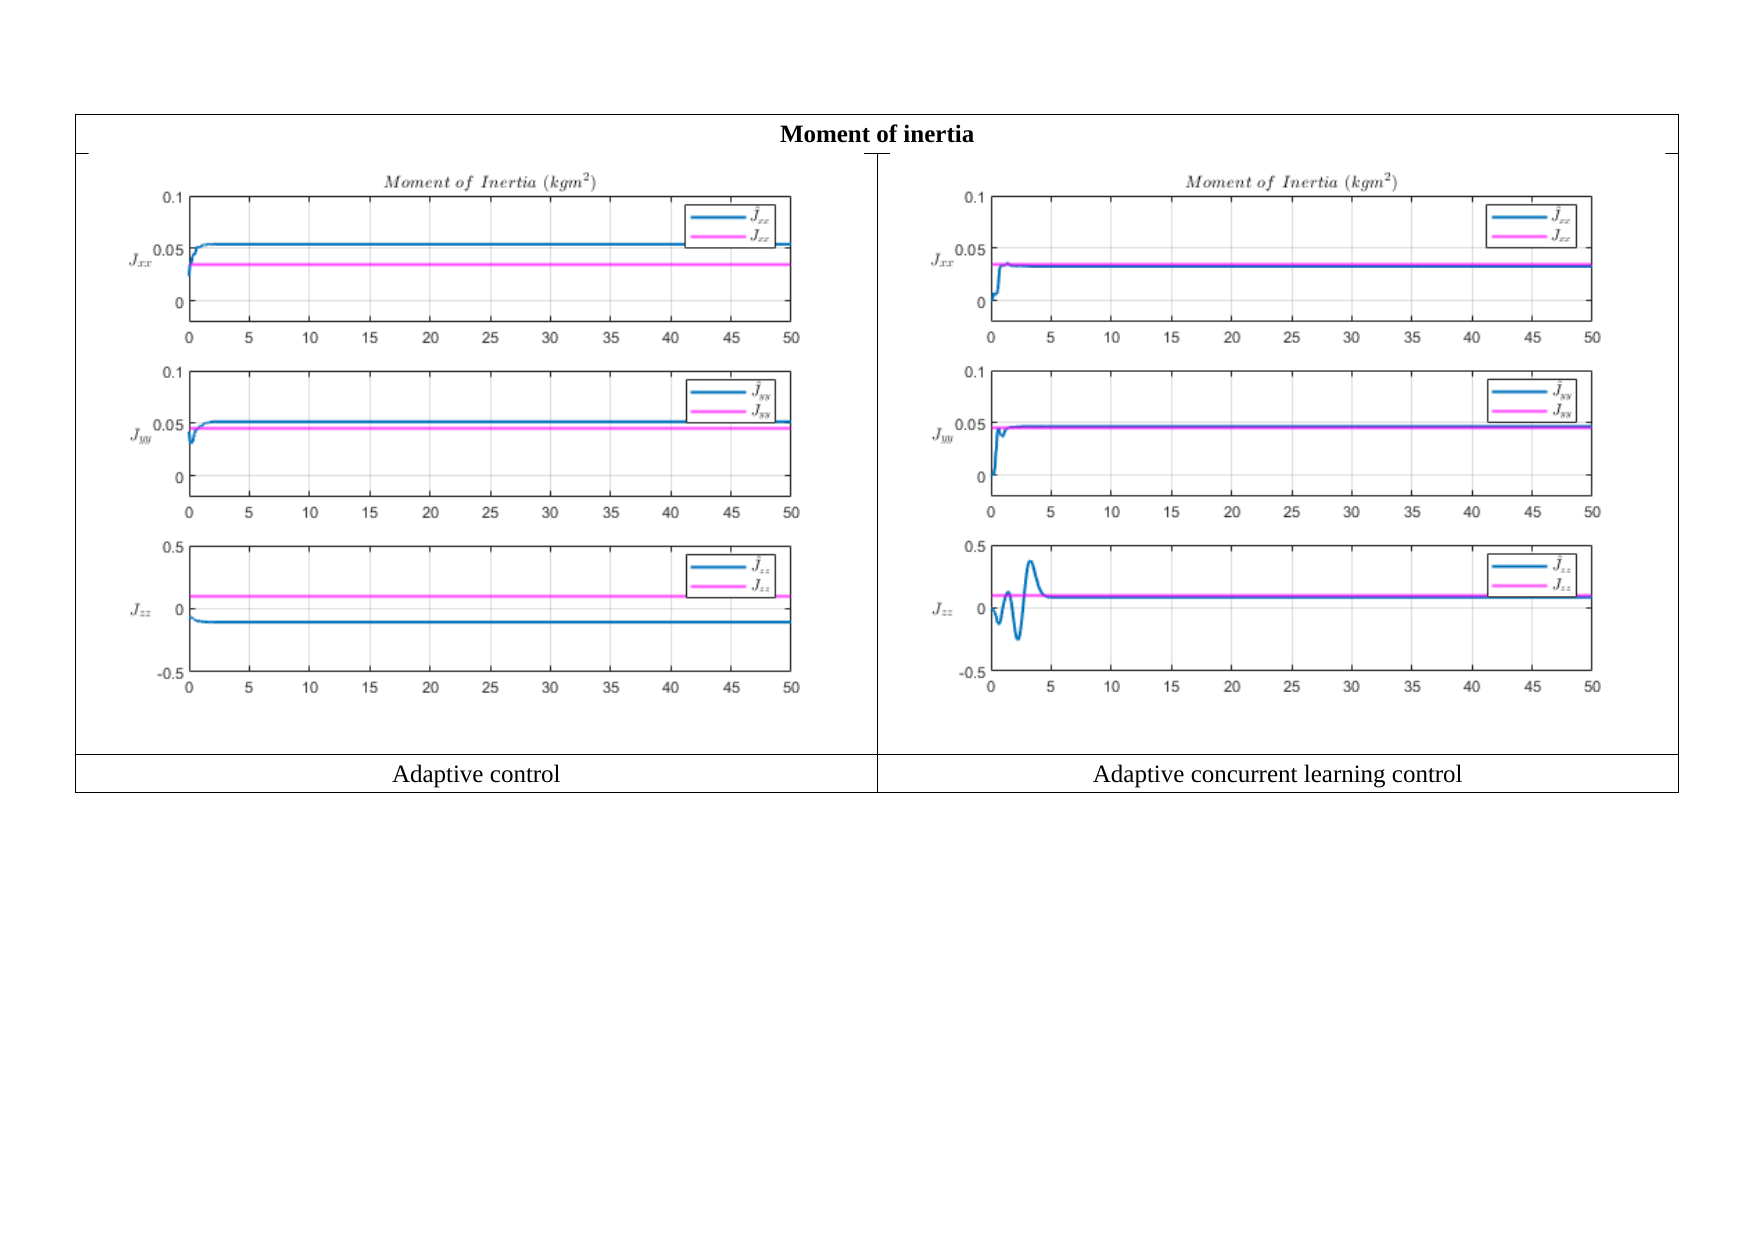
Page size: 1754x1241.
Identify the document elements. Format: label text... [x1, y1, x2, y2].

table_cell Adaptive control [76, 755, 877, 792]
table_cell Adaptive concurrent learning control [878, 755, 1678, 792]
table_header Moment of inertia [76, 115, 1678, 152]
table_cell [878, 154, 1678, 753]
picture [88, 153, 864, 736]
picture [890, 153, 1666, 735]
table_cell [76, 154, 877, 753]
